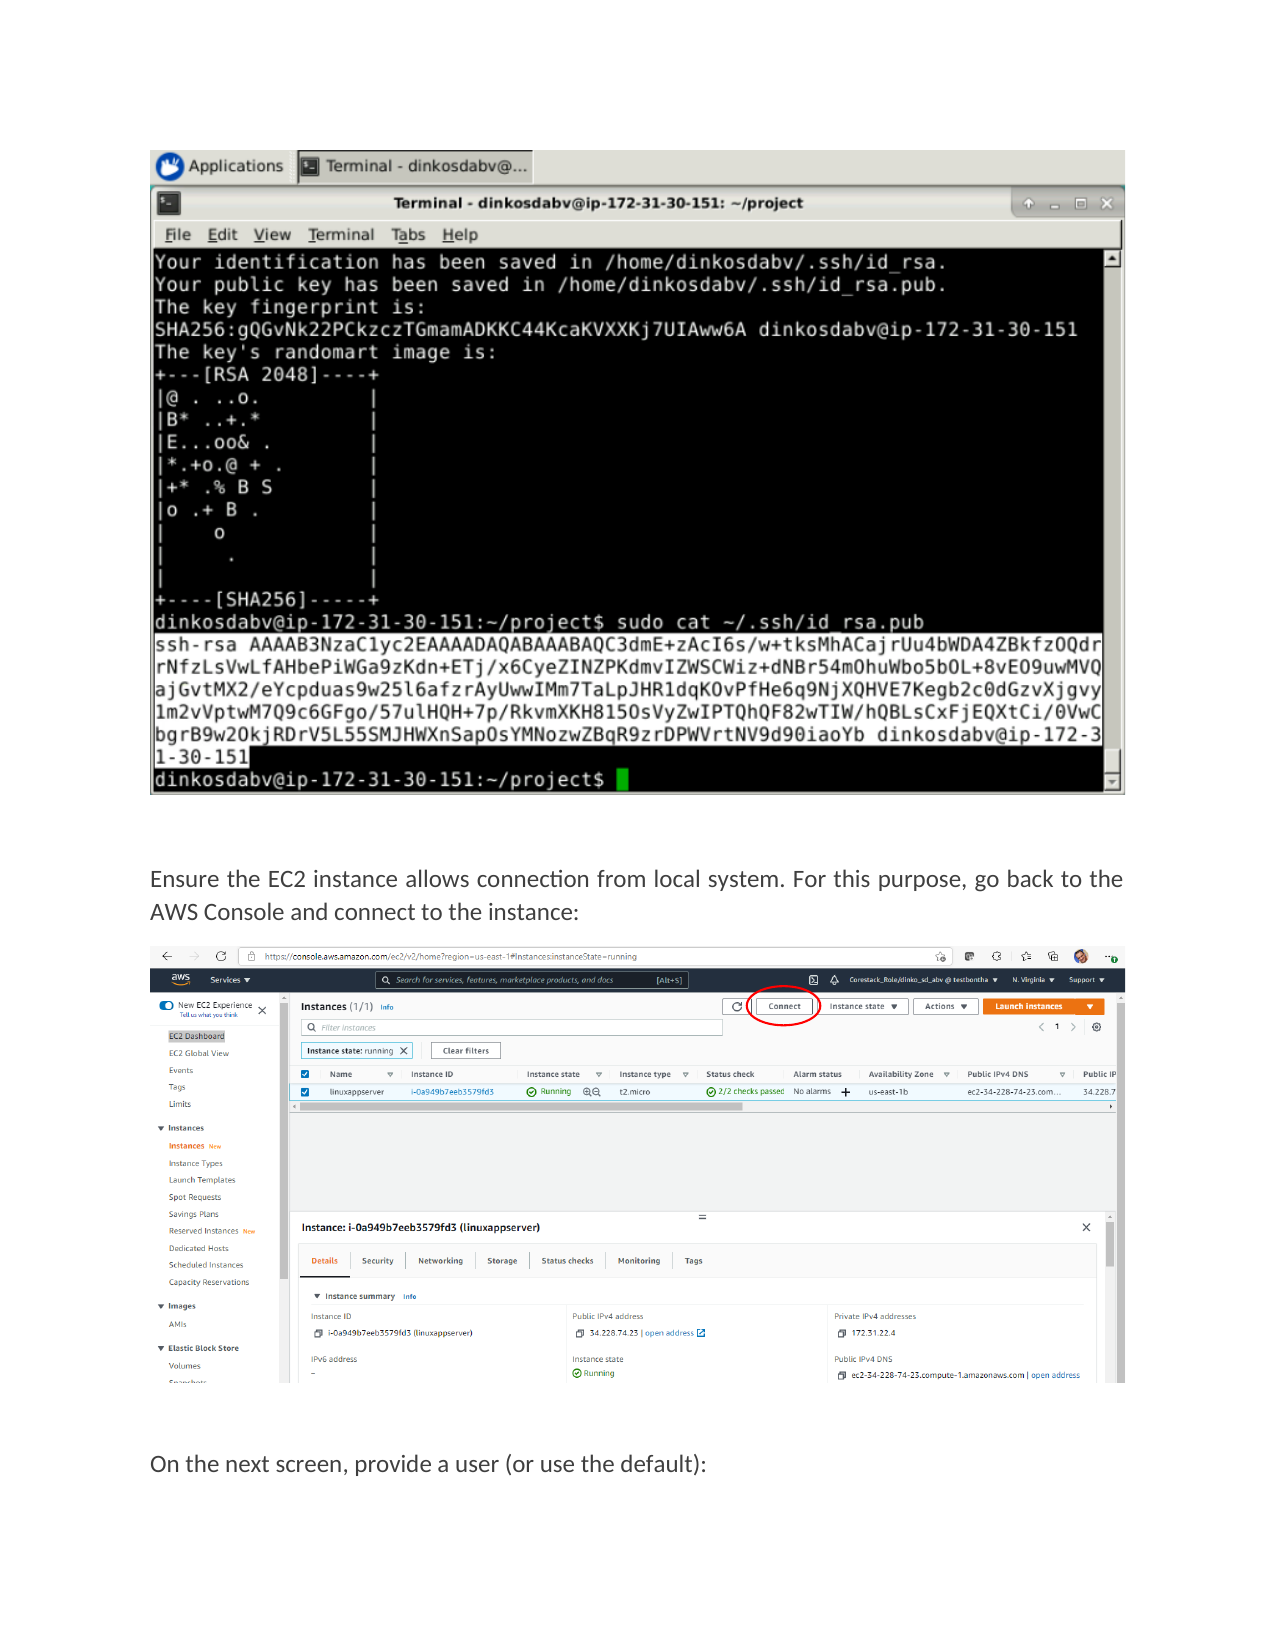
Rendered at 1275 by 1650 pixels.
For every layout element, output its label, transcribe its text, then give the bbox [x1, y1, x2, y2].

text Ensure the EC2 instance allows connection from local system. For this purpose, go back to the AWS Console and connect to the instance: [150, 863, 1125, 927]
text On the next screen, provide a user (or use the default): [150, 1448, 1125, 1478]
picture [150, 946, 1125, 1383]
picture [150, 150, 1125, 795]
